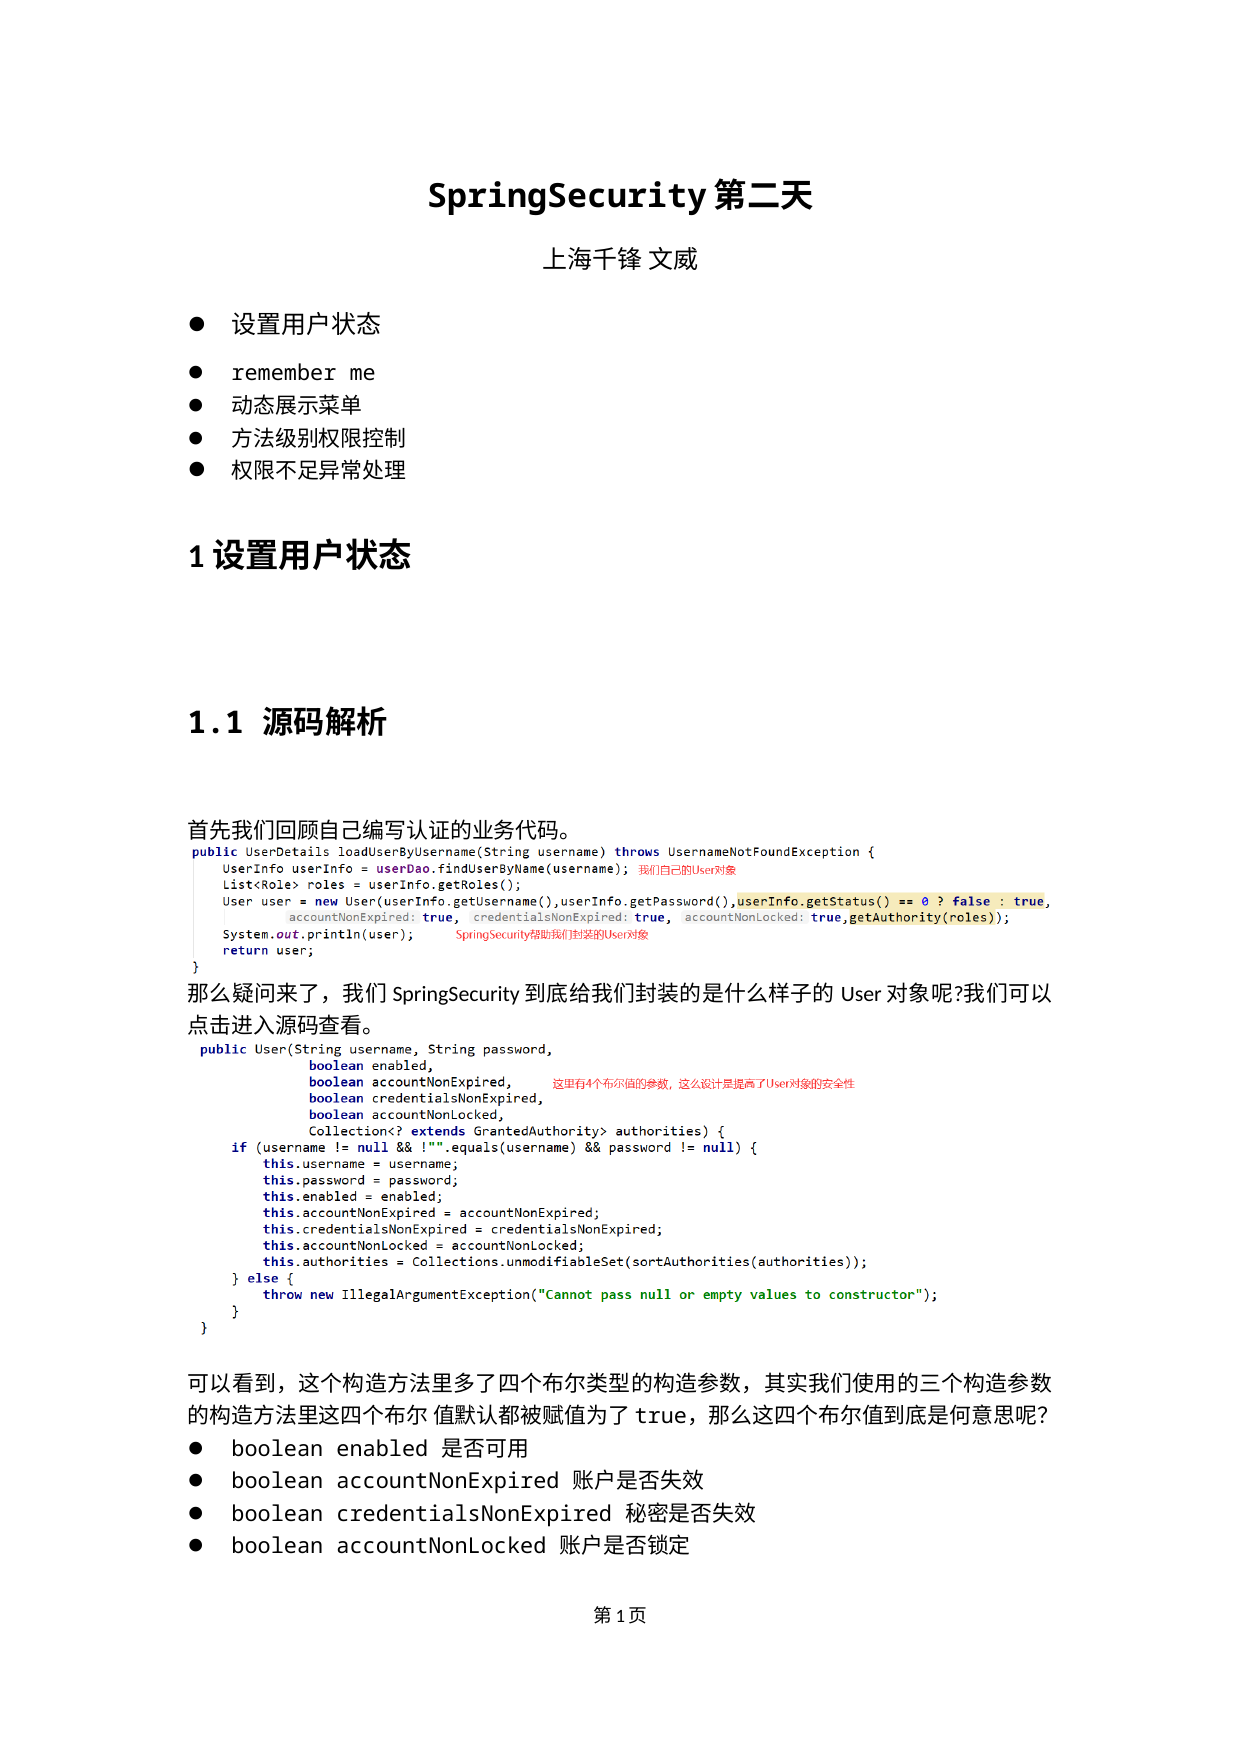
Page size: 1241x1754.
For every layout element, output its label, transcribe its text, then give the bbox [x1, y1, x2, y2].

text 首先我们回顾自己编写认证的业务代码。 [187, 813, 1053, 845]
list 方法级别权限控制 [187, 420, 1053, 453]
text 可以看到，这个构造方法里多了四个布尔类型的构造参数，其实我们使用的三个构造参数的构造方法里这四个布尔 值默认都被赋值为了true，那么这四个布尔值到底是何意思呢？ [187, 1366, 1053, 1431]
list boolean accountNonExpired 账户是否失效 [187, 1463, 1053, 1496]
text SpringSecurity第二天 [187, 160, 1053, 225]
list 动态展示菜单 [187, 388, 1053, 420]
list boolean credentialsNonExpired 秘密是否失效 [187, 1496, 1053, 1528]
picture [187, 845, 1053, 975]
subtitle 1.1 源码解析 [187, 688, 1053, 753]
list remember me [187, 355, 1053, 388]
text 那么疑问来了，我们SpringSecurity到底给我们封装的是什么样子的User对象呢?我们可以点击进入源码查看。 [187, 976, 1053, 1041]
picture [187, 1040, 940, 1338]
subtitle 1 设置用户状态 [187, 521, 1053, 586]
list 设置用户状态 [187, 290, 1053, 355]
list boolean accountNonLocked 账户是否锁定 [187, 1528, 1053, 1561]
list boolean enabled 是否可用 [187, 1431, 1053, 1463]
text 上海千锋 文威 [187, 225, 1053, 290]
list 权限不足异常处理 [187, 453, 1053, 485]
